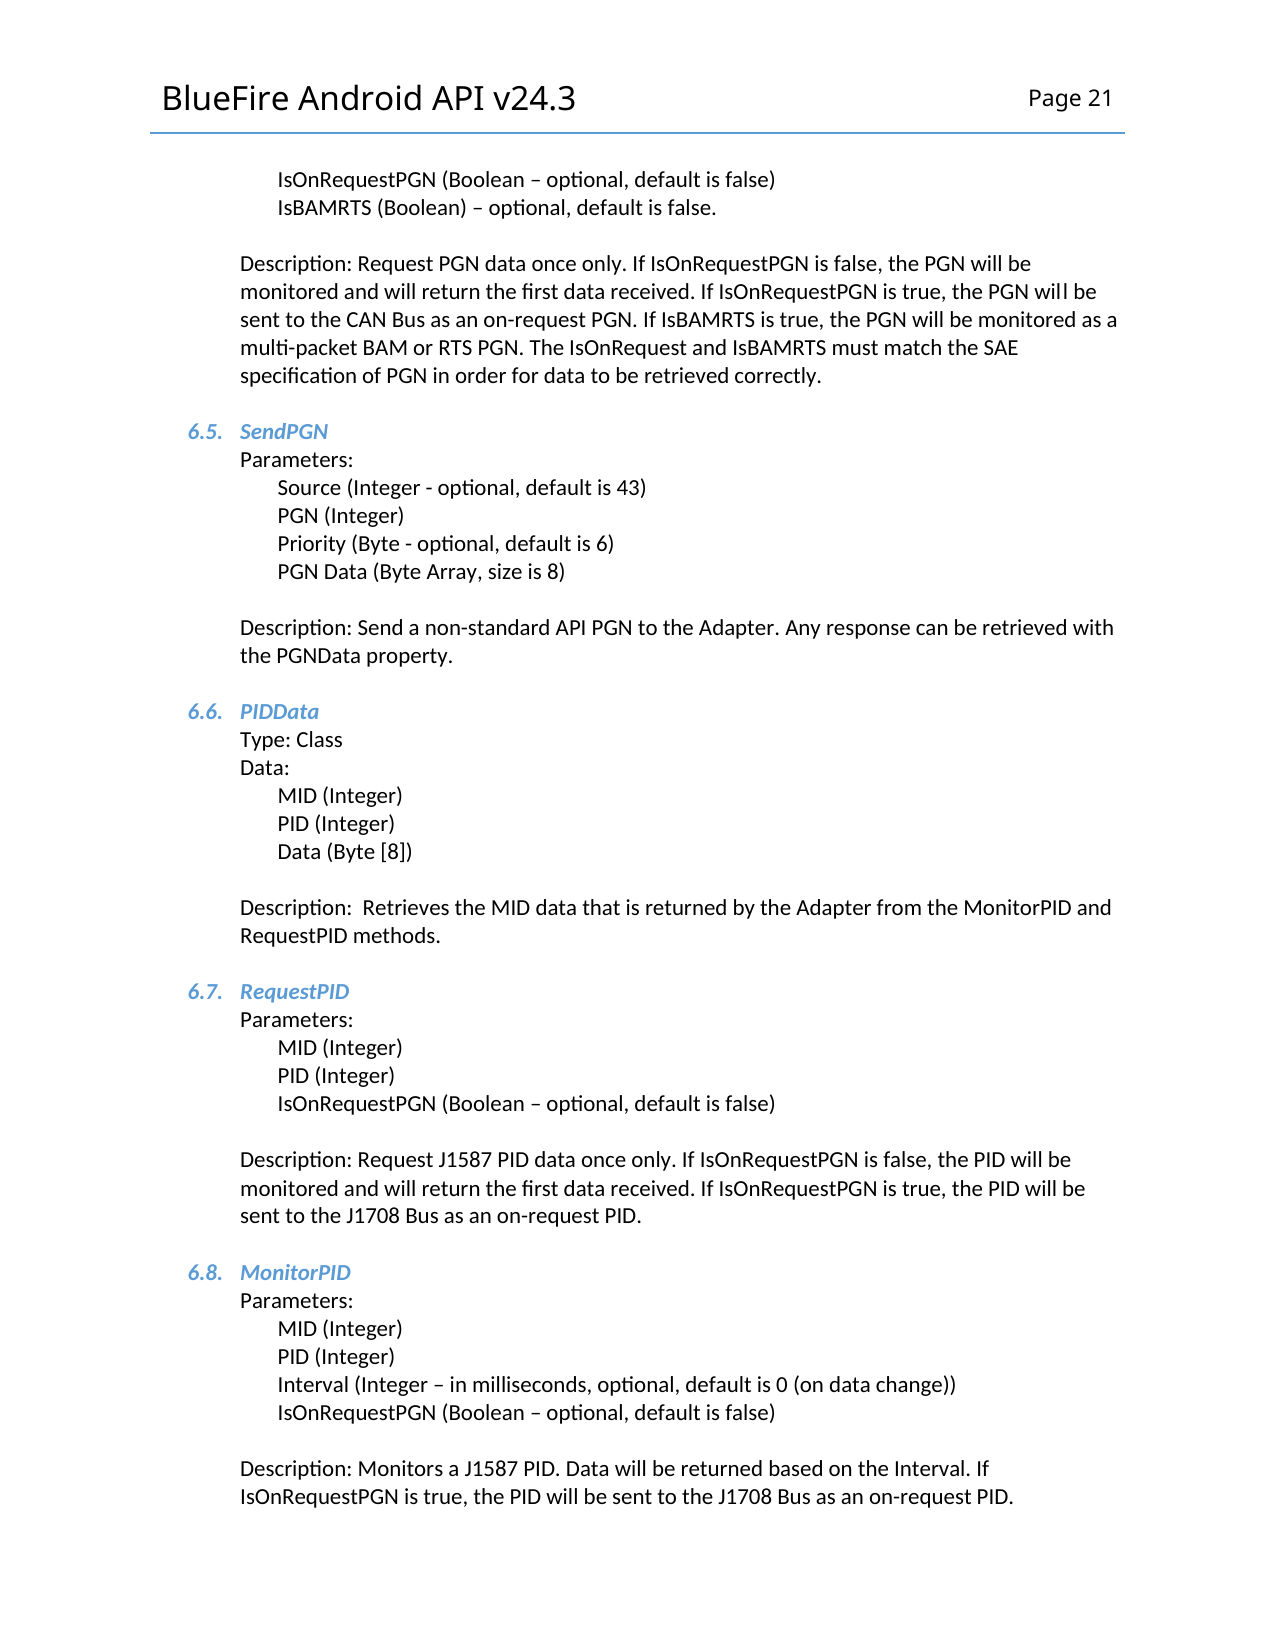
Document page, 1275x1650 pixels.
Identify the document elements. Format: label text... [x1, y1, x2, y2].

text PID (Integer) [240, 1062, 1125, 1089]
text Data (Byte [8]) [277, 837, 1125, 865]
text Description: Send a non-standard API PGN to the Adapter. Any response can be retrieved with the PGNData property. [240, 613, 1125, 669]
text Interval (Integer – in milliseconds, optional, default is 0 (on data change)) [240, 1370, 1125, 1398]
text Description: Retrieves the MID data that is returned by the Adapter from the MonitorPID and RequestPID methods. [240, 893, 1125, 949]
list MonitorPID [187, 1258, 1125, 1286]
list SendPGN [187, 417, 1125, 445]
text Parameters: [240, 445, 1125, 473]
text PGN Data (Byte Array, size is 8) [240, 557, 1125, 585]
text Data: [240, 753, 1125, 781]
text MID (Integer) [277, 781, 1125, 809]
text IsOnRequestPGN (Boolean – optional, default is false) [240, 165, 1125, 193]
text MID (Integer) [240, 1033, 1125, 1062]
text IsBAMRTS (Boolean) – optional, default is false. [240, 193, 1125, 221]
text IsOnRequestPGN (Boolean – optional, default is false) [240, 1089, 1125, 1118]
text Description: Request J1587 PID data once only. If IsOnRequestPGN is false, the PID will be monitored and will return the first data received. If IsOnRequestPGN is true, the PID will be sent to the J1708 Bus as an on-request PID. [240, 1146, 1125, 1230]
text PID (Integer) [277, 809, 1125, 837]
text IsOnRequestPGN (Boolean – optional, default is false) [240, 1398, 1125, 1426]
text Priority (Byte - optional, default is 6) [240, 529, 1125, 557]
text PID (Integer) [240, 1342, 1125, 1370]
text Parameters: [240, 1286, 1125, 1314]
list PIDData [187, 697, 1125, 725]
text Description: Request PGN data once only. If IsOnRequestPGN is false, the PGN will be monitored and will return the first data received. If IsOnRequestPGN is true, the PGN will be sent to the CAN Bus as an on-request PGN. If IsBAMRTS is true, the PGN will be monitored as a multi-packet BAM or RTS PGN. The IsOnRequest and IsBAMRTS must match the SAE specification of PGN in order for data to be retrieved correctly. [240, 249, 1125, 389]
list RequestPID [187, 977, 1125, 1006]
text Description: Monitors a J1587 PID. Data will be returned based on the Interval. If IsOnRequestPGN is true, the PID will be sent to the J1708 Bus as an on-request PID. [240, 1454, 1125, 1510]
text MID (Integer) [240, 1314, 1125, 1342]
text Source (Integer - optional, default is 43) [240, 473, 1125, 501]
text Type: Class [240, 725, 1125, 753]
text PGN (Integer) [240, 501, 1125, 529]
text Parameters: [240, 1006, 1125, 1033]
